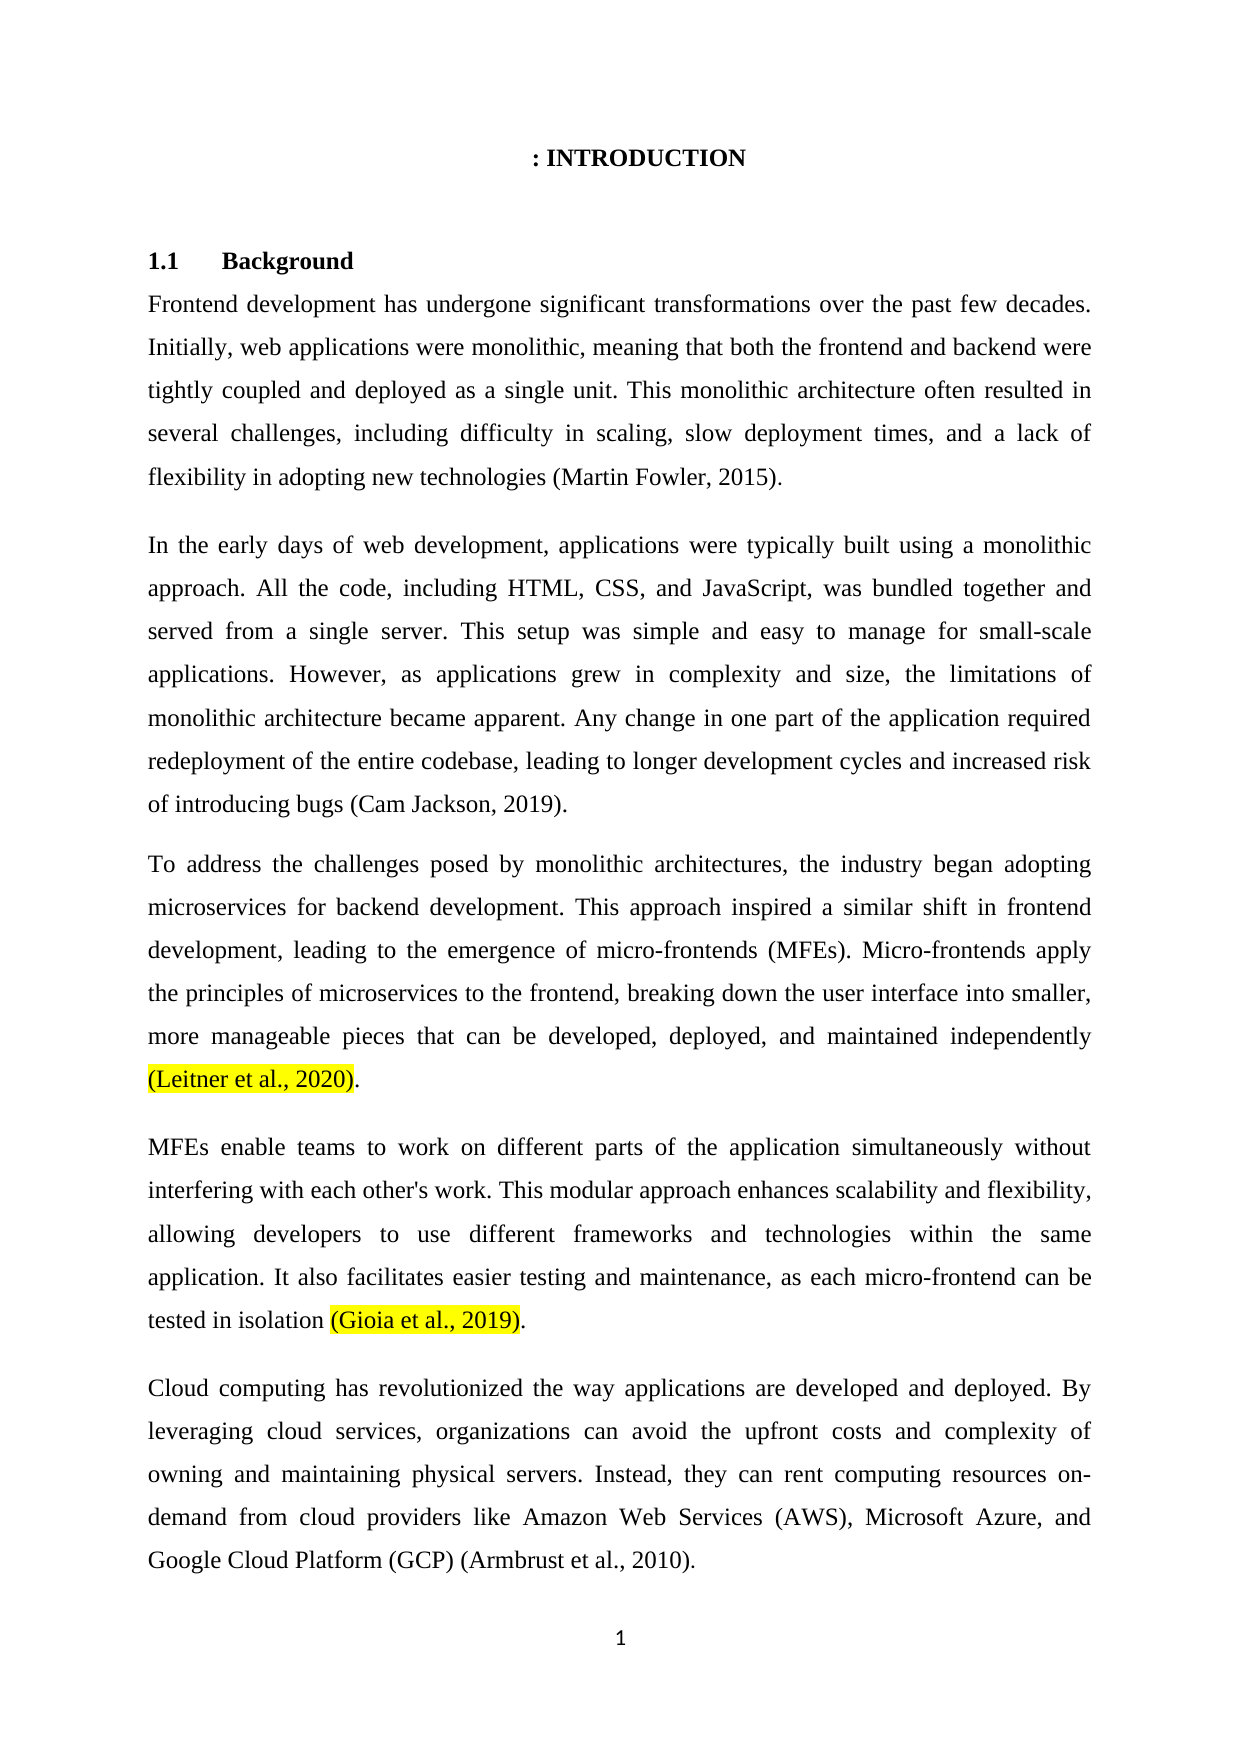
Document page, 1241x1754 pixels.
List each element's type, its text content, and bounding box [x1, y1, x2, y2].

subtitle : INTRODUCTION [148, 143, 1092, 172]
text Cloud computing has revolutionized the way applications are developed and deployed. By leveraging cloud services, organizations can avoid the upfront costs and complexity of owning and maintaining physical servers. Instead, they can rent computing resources on-demand from cloud providers like Amazon Web Services (AWS), Microsoft Azure, and Google Cloud Platform (GCP) . [148, 1373, 1092, 1575]
text MFEs enable teams to work on different parts of the application simultaneously without interfering with each other's work. This modular approach enhances scalability and flexibility, allowing developers to use different frameworks and technologies within the same application. It also facilitates easier testing and maintenance, as each micro-frontend can be tested in isolation (Gioia et al., 2019). [148, 1132, 1092, 1334]
text In the early days of web development, applications were typically built using a monolithic approach. All the code, including HTML, CSS, and JavaScript, was bundled together and served from a single server. This setup was simple and easy to manage for small-scale applications. However, as applications grew in complexity and size, the limitations of monolithic architecture became apparent. Any change in one part of the application required redeployment of the entire codebase, leading to longer development cycles and increased risk of introducing bugs . [148, 530, 1092, 818]
text To address the challenges posed by monolithic architectures, the industry began adopting microservices for backend development. This approach inspired a similar shift in frontend development, leading to the emergence of micro-frontends (MFEs). Micro-frontends apply the principles of microservices to the frontend, breaking down the user interface into smaller, more manageable pieces that can be developed, deployed, and maintained independently (Leitner et al., 2020). [148, 849, 1092, 1093]
subtitle Background [148, 246, 1092, 275]
text Frontend development has undergone significant transformations over the past few decades. Initially, web applications were monolithic, meaning that both the frontend and backend were tightly coupled and deployed as a single unit. This monolithic architecture often resulted in several challenges, including difficulty in scaling, slow deployment times, and a lack of flexibility in adopting new technologies . [148, 289, 1092, 491]
